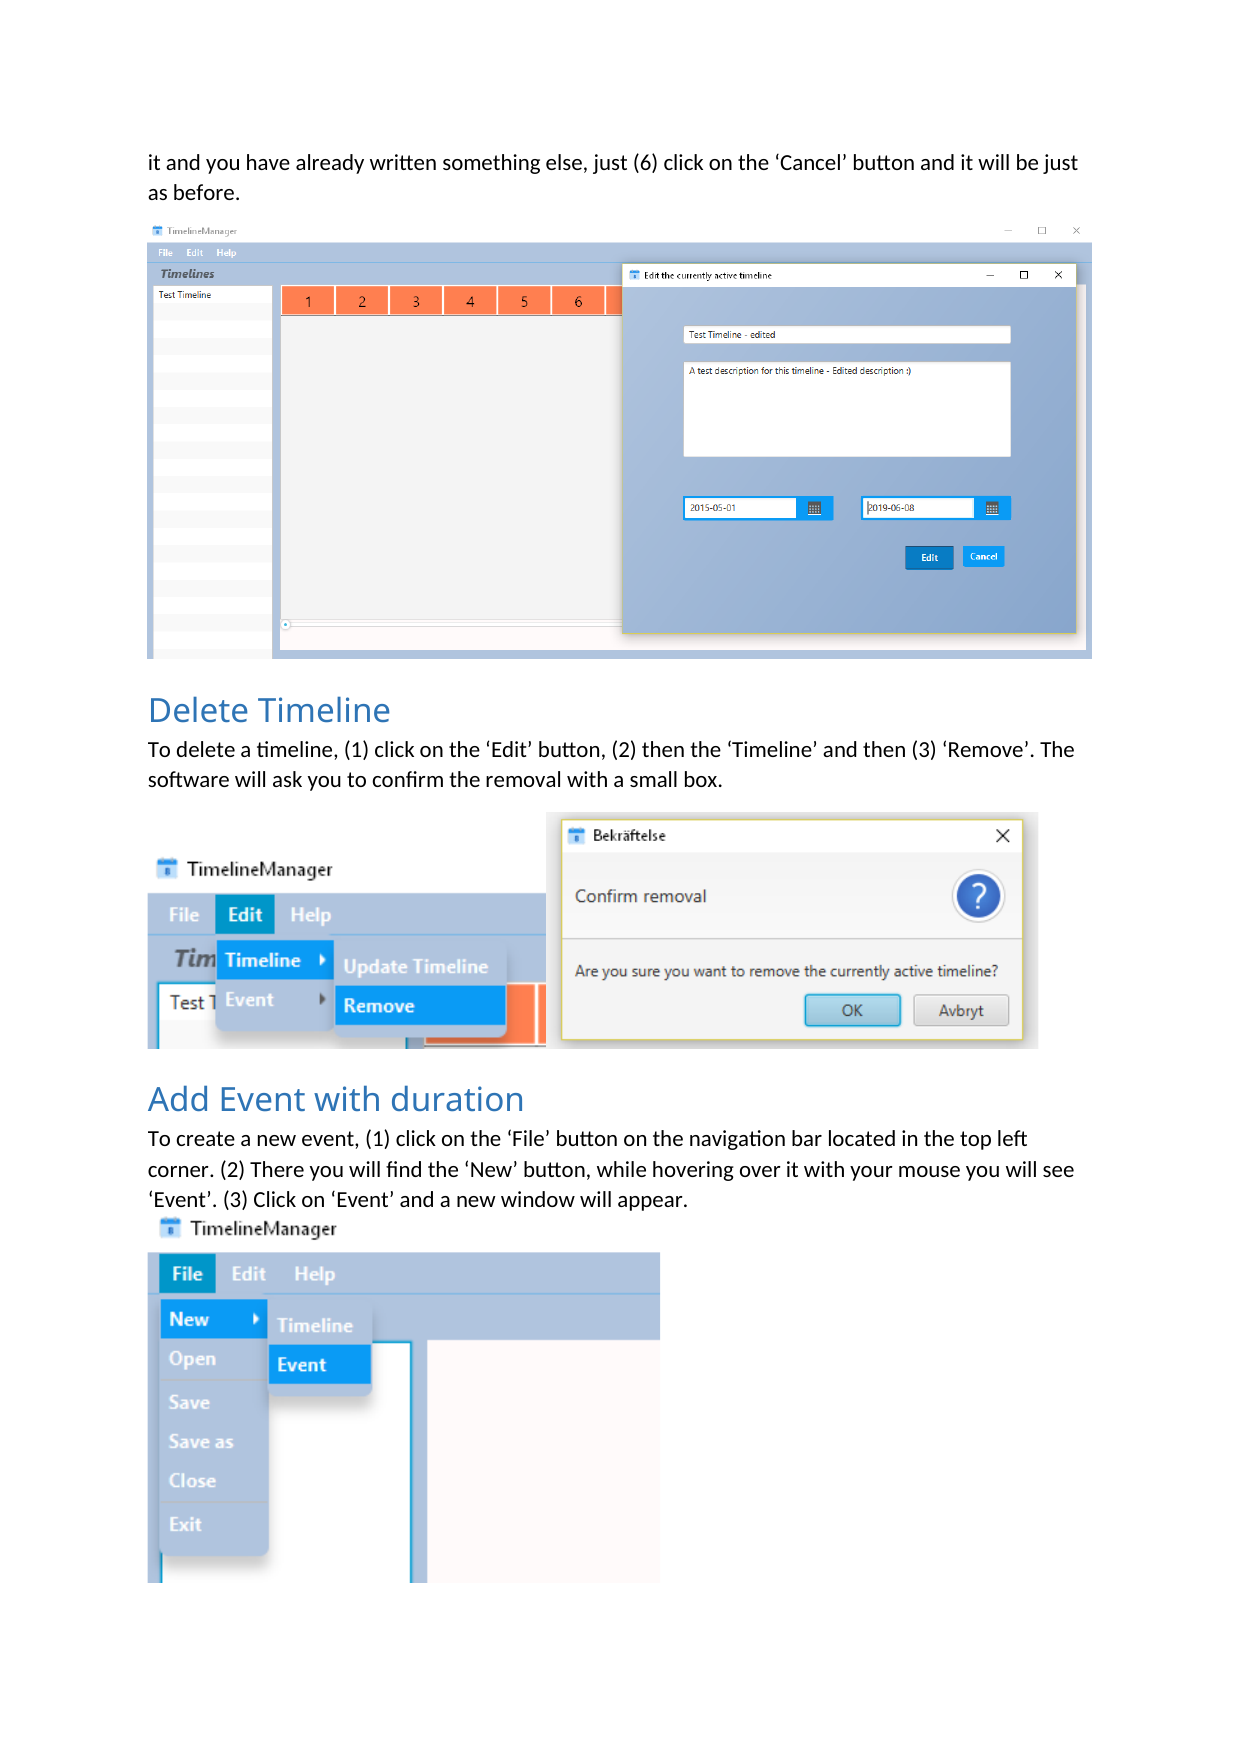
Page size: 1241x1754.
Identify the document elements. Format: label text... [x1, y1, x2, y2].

picture [147, 1215, 661, 1583]
picture [147, 224, 1092, 659]
text To delete a timeline, (1) click on the ‘Edit’ button, (2) then the ‘Timeline’ and then (3) ‘Remove’. The software will ask you to confirm the removal with a small box. [148, 735, 1093, 793]
subtitle Delete Timeline [148, 686, 1093, 732]
picture [147, 812, 1039, 1049]
subtitle Add Event with duration [148, 1076, 1093, 1121]
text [148, 148, 1093, 206]
